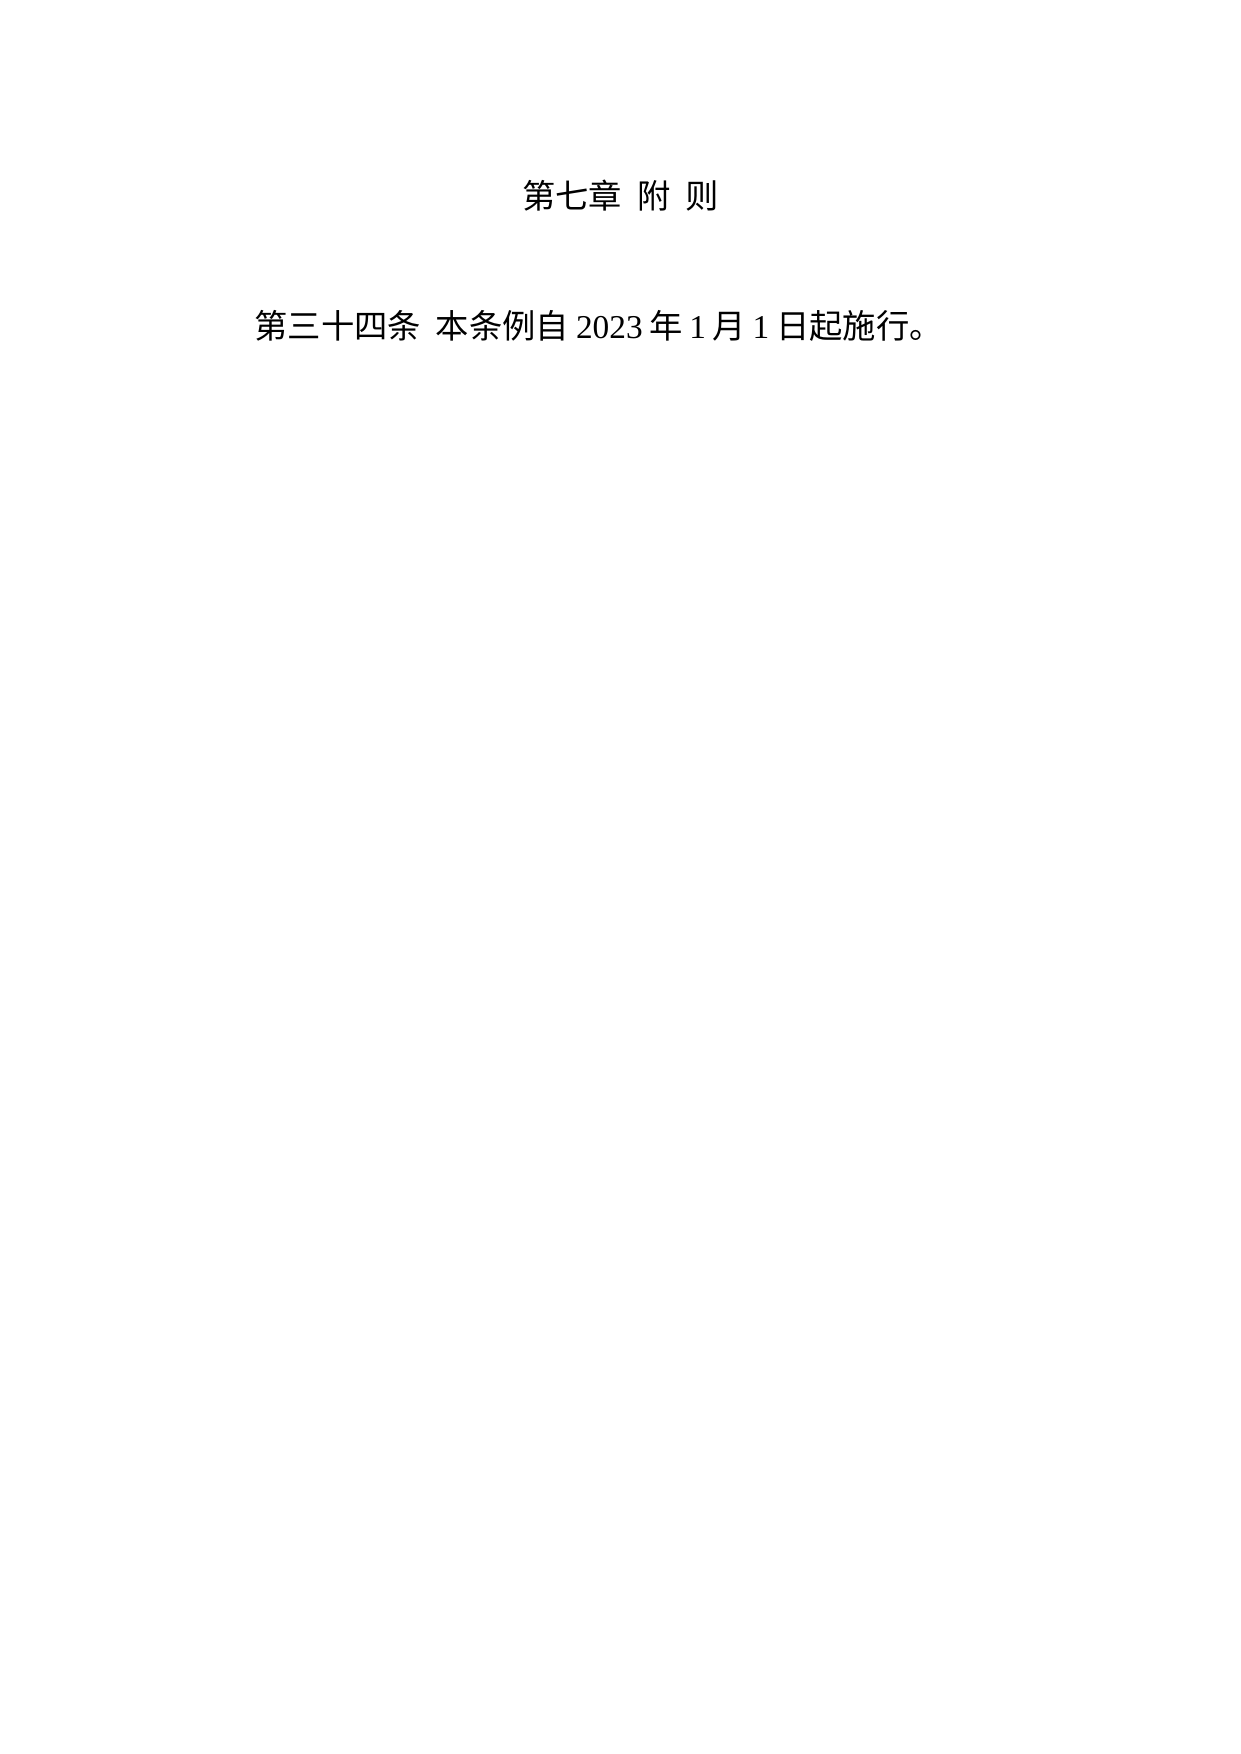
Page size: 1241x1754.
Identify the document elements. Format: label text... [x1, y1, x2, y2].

text 第三十四条 本条例自2023年1月1日起施行。 [187, 292, 1053, 357]
text 第七章 附 则 [187, 162, 1053, 227]
